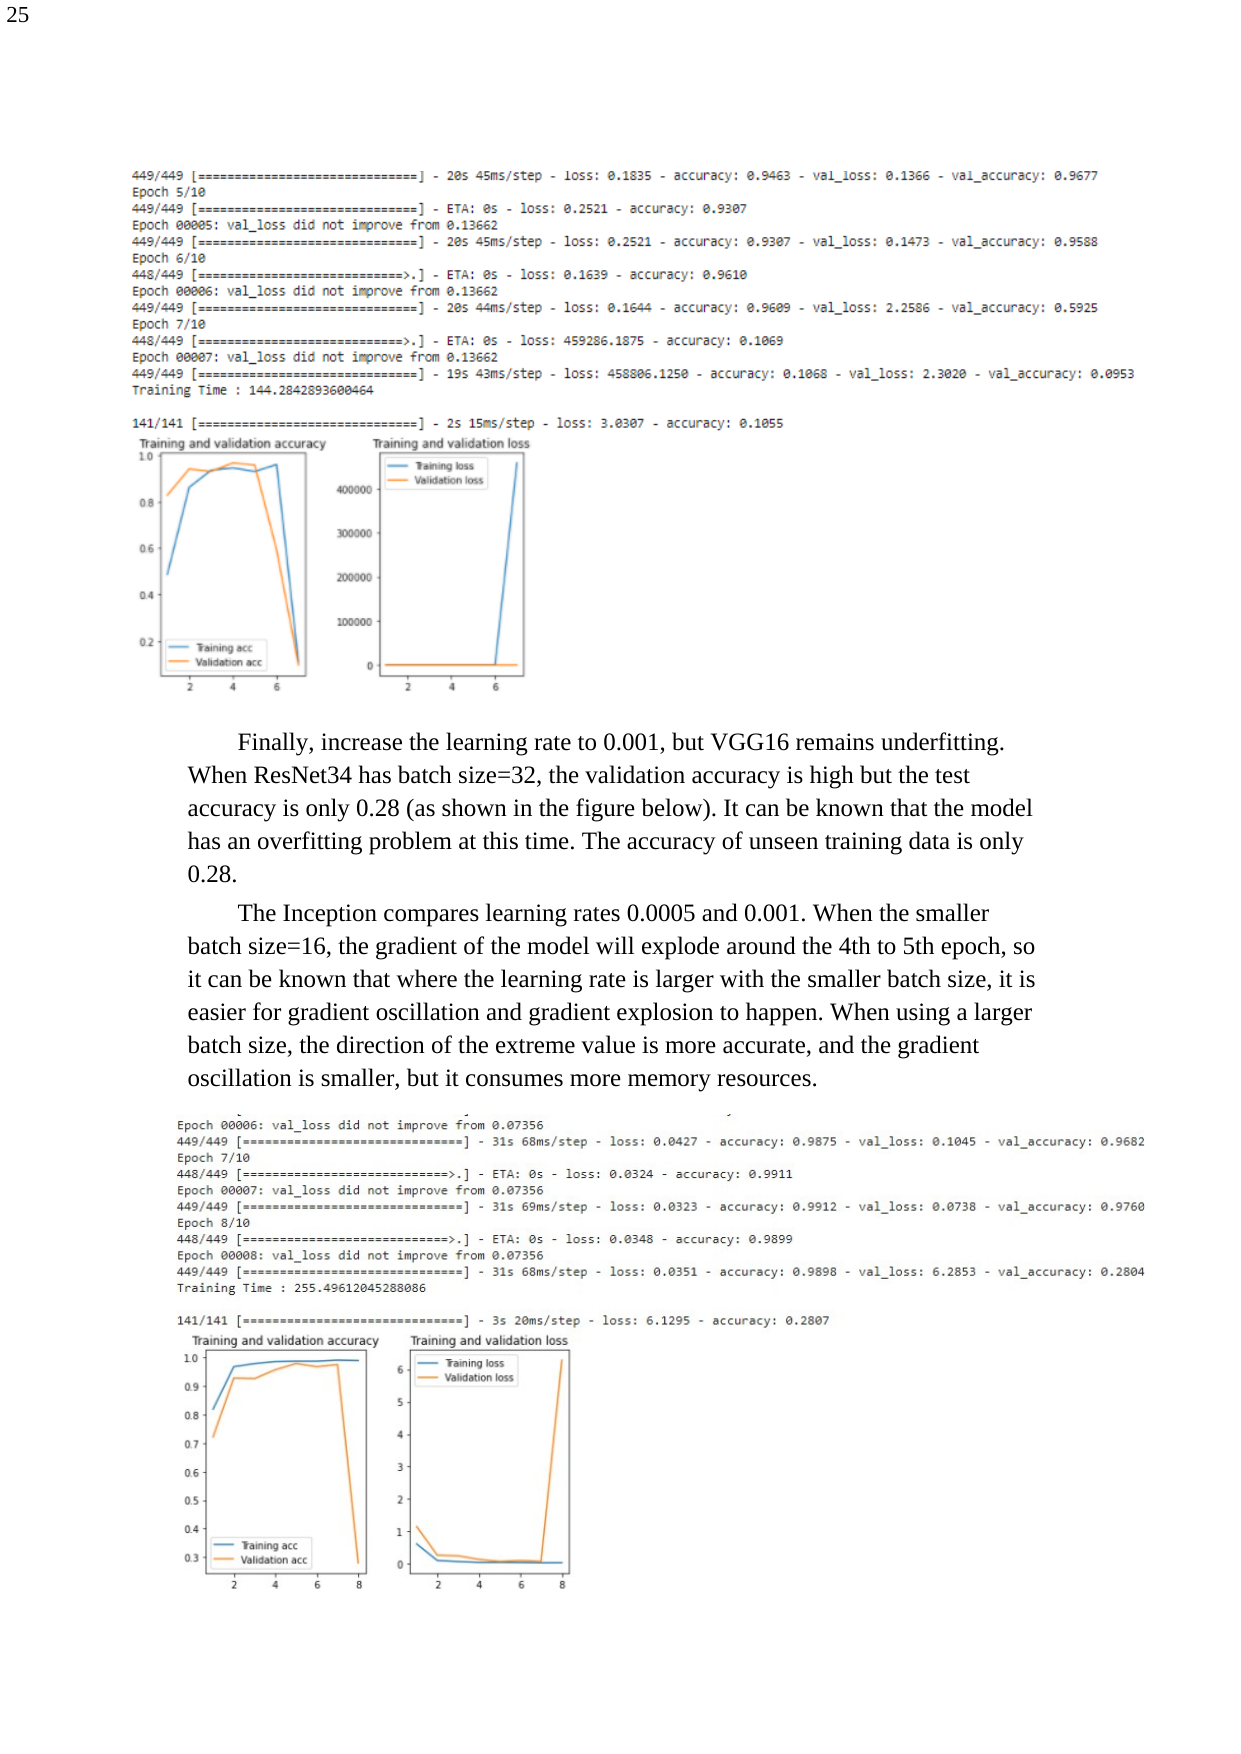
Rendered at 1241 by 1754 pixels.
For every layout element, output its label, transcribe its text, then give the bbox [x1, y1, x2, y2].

text Finally, increase the learning rate to 0.001, but VGG16 remains underfitting. When ResNet34 has batch size=32, the validation accuracy is high but the test accuracy is only 0.28 (as shown in the figure below). It can be known that the model has an overfitting problem at this time. The accuracy of unseen training data is only 0.28. [187, 727, 1048, 888]
text The Inception compares learning rates 0.0005 and 0.001. When the smaller batch size=16, the gradient of the model will explode around the 4th to 5th epoch, so it can be known that where the learning rate is larger with the smaller batch size, it is easier for gradient oscillation and gradient explosion to happen. When using a larger batch size, the direction of the extreme value is more accurate, and the gradient oscillation is smaller, but it consumes more memory resources. [187, 898, 1048, 1092]
picture [131, 171, 1135, 692]
picture [176, 1114, 1145, 1589]
